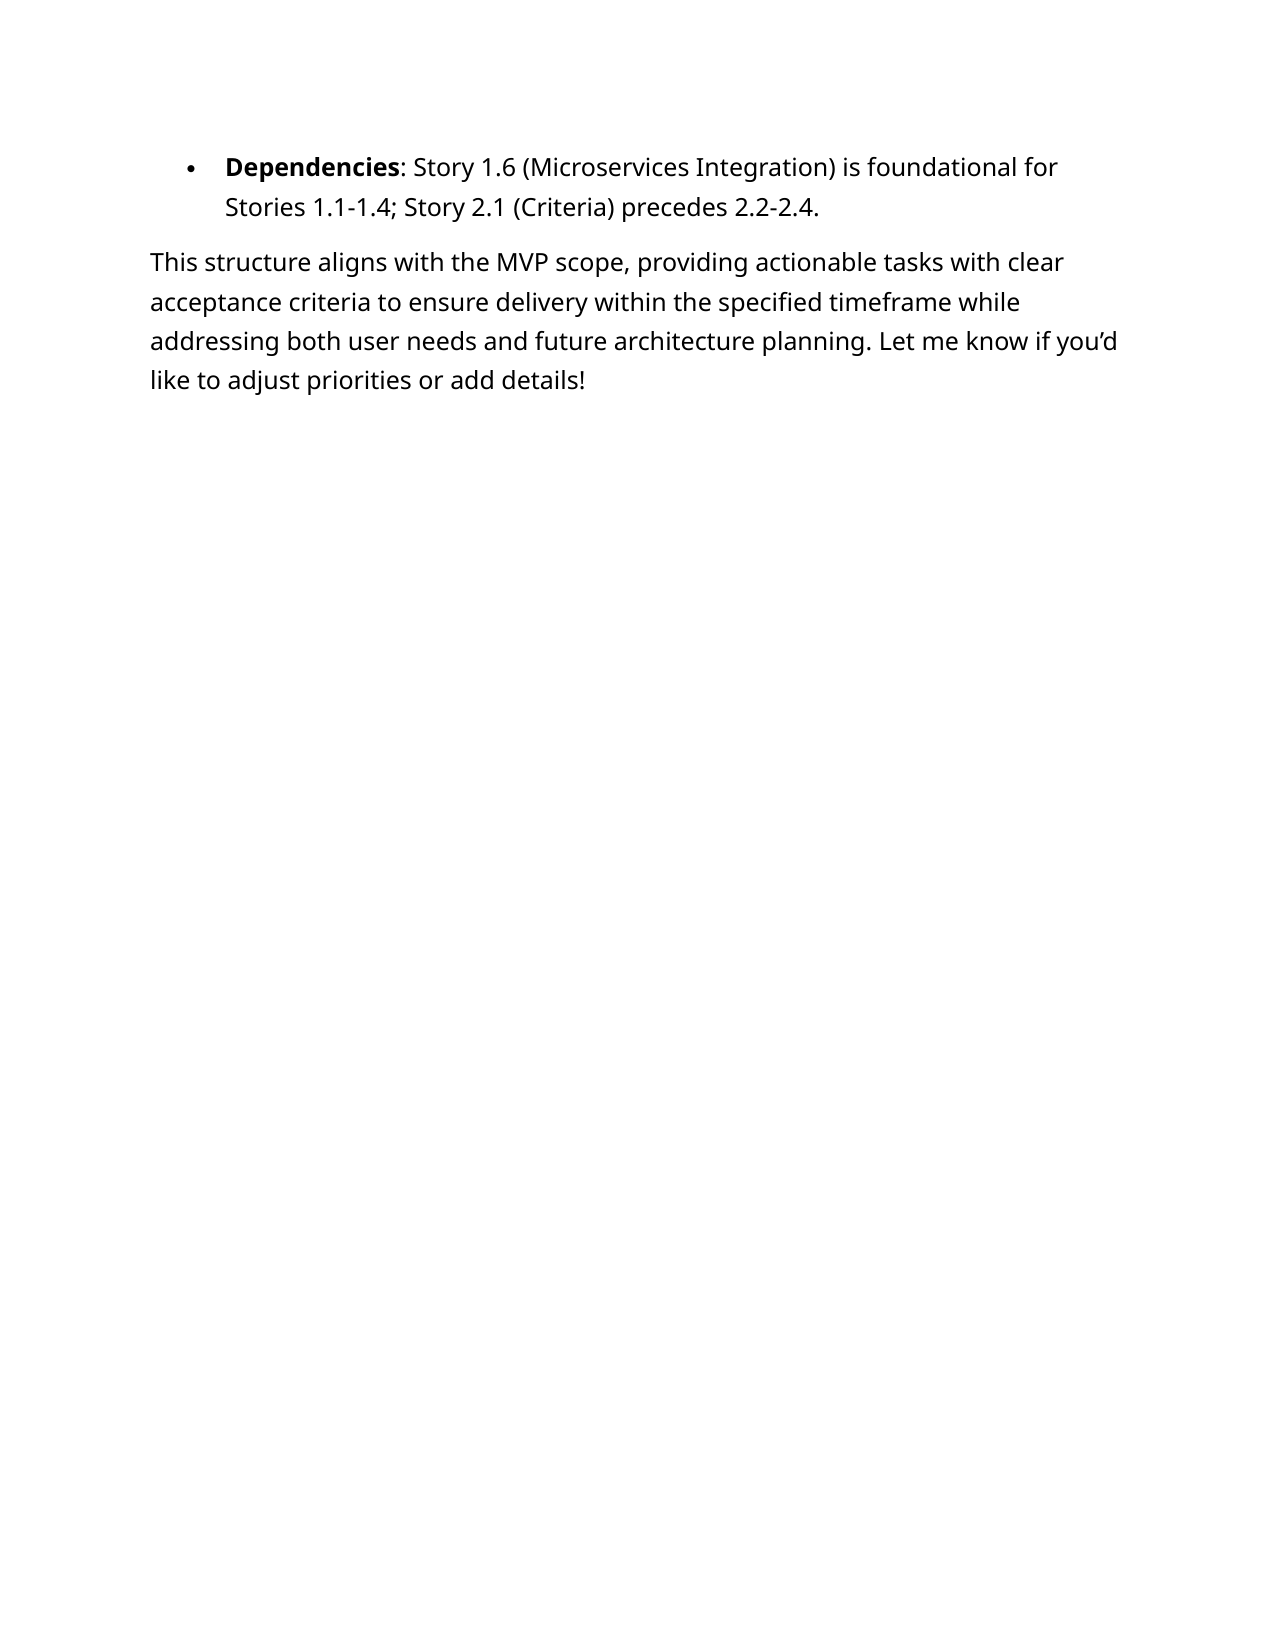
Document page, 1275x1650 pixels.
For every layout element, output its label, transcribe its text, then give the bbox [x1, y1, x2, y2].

list Dependencies: Story 1.6 (Microservices Integration) is foundational for Stories 1.1-1.4; Story 2.1 (Criteria) precedes 2.2-2.4. [187, 150, 1125, 223]
text This structure aligns with the MVP scope, providing actionable tasks with clear acceptance criteria to ensure delivery within the specified timeframe while addressing both user needs and future architecture planning. Let me know if you’d like to adjust priorities or add details! [150, 245, 1125, 397]
